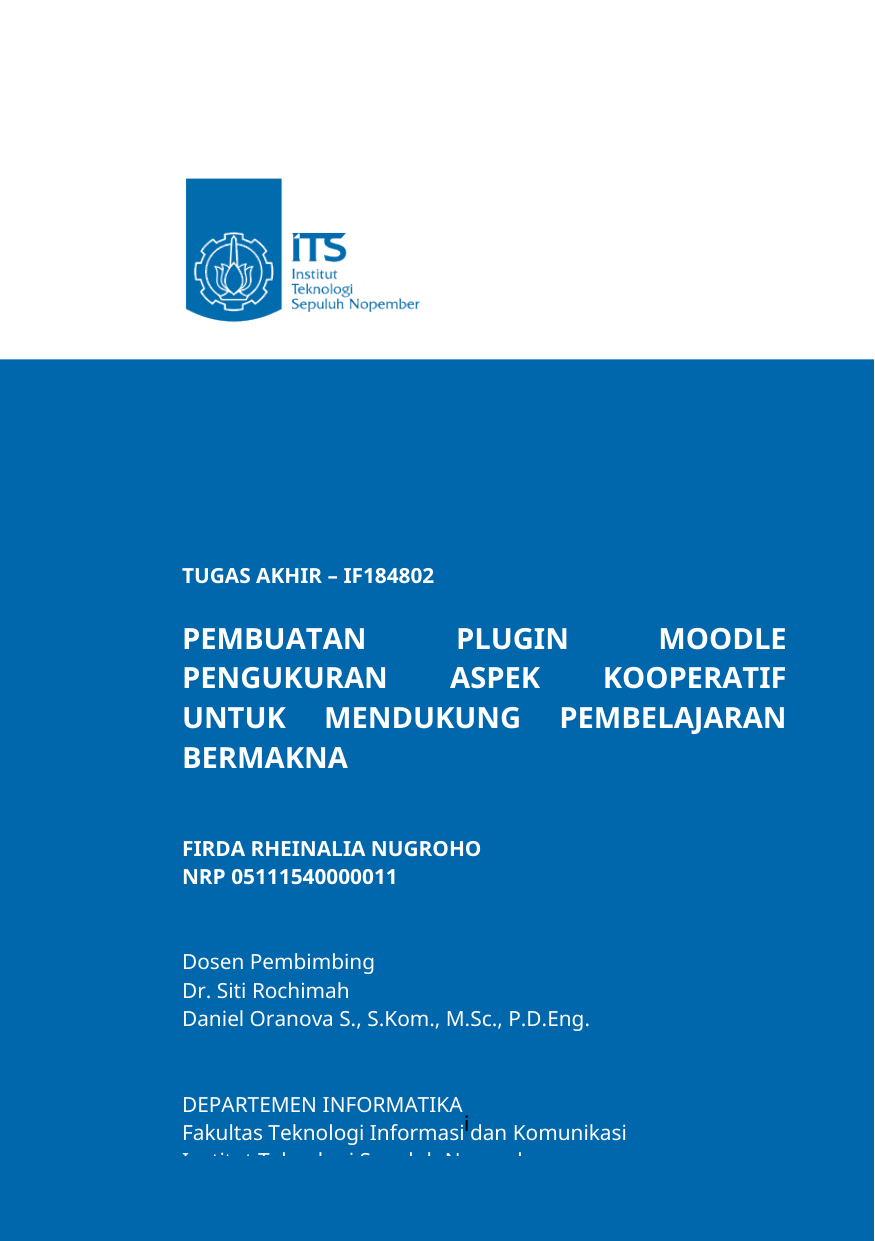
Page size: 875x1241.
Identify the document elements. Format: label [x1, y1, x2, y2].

picture [177, 175, 441, 326]
